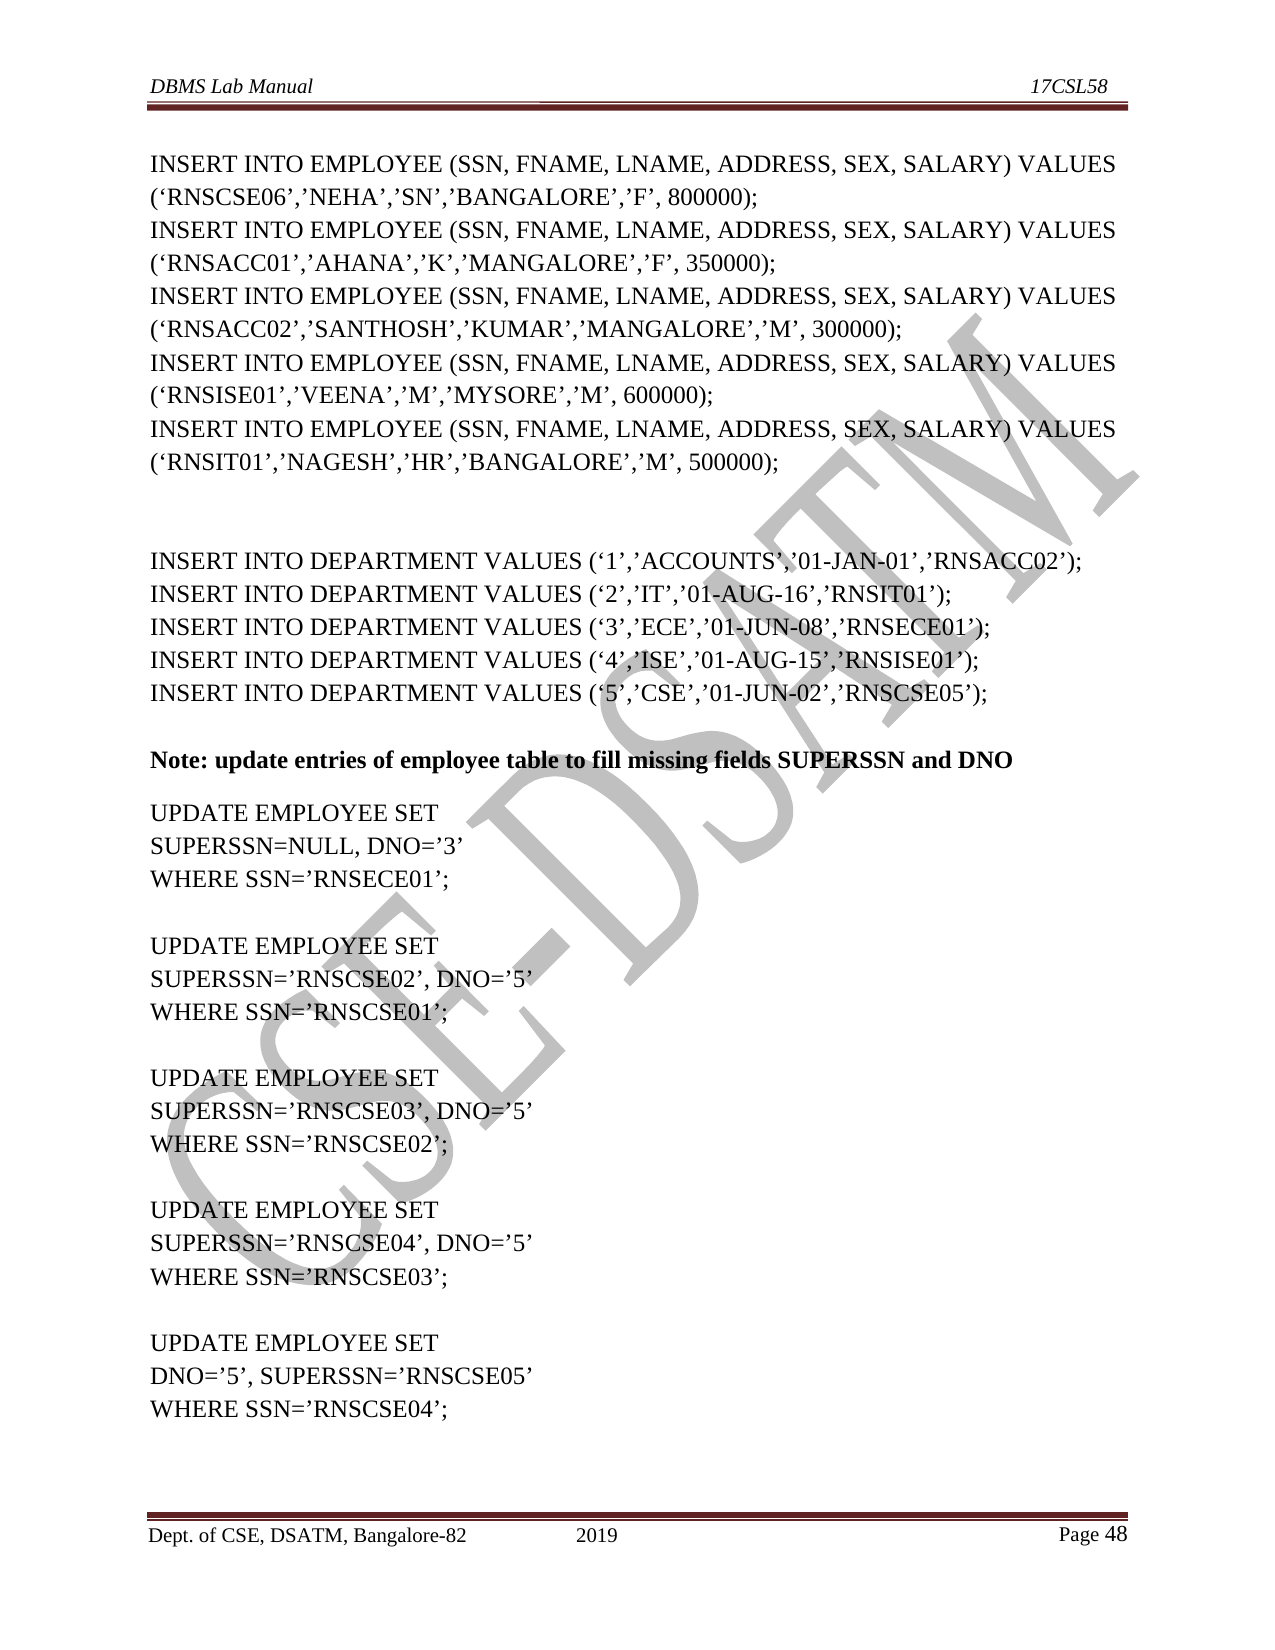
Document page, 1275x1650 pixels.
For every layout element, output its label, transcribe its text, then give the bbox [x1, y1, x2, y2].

text INSERT INTO EMPLOYEE (SSN, FNAME, LNAME, ADDRESS, SEX, SALARY) VALUES (‘RNSISE01’,’VEENA’,’M’,’MYSORE’,’M’, 600000); [150, 348, 1127, 409]
text UPDATE EMPLOYEE SET DNO=’5’, SUPERSSN=’RNSCSE05’ WHERE SSN=’RNSCSE04’; [150, 1328, 541, 1423]
text UPDATE EMPLOYEE SET SUPERSSN=’RNSCSE03’, DNO=’5’ WHERE SSN=’RNSCSE02’; [150, 1063, 536, 1158]
subtitle Note: update entries of employee table to fill missing fields SUPERSSN and DNO [150, 745, 1127, 773]
text UPDATE EMPLOYEE SET SUPERSSN=’RNSCSE04’, DNO=’5’ WHERE SSN=’RNSCSE03’; [150, 1196, 536, 1290]
text UPDATE EMPLOYEE SET SUPERSSN=’RNSCSE02’, DNO=’5’ WHERE SSN=’RNSCSE01’; [150, 931, 536, 1026]
text INSERT INTO EMPLOYEE (SSN, FNAME, LNAME, ADDRESS, SEX, SALARY) VALUES (‘RNSIT01’,’NAGESH’,’HR’,’BANGALORE’,’M’, 500000); [150, 414, 1127, 475]
text UPDATE EMPLOYEE SET SUPERSSN=NULL, DNO=’3’ WHERE SSN=’RNSECE01’; [150, 798, 478, 893]
text INSERT INTO EMPLOYEE (SSN, FNAME, LNAME, ADDRESS, SEX, SALARY) VALUES (‘RNSACC01’,’AHANA’,’K’,’MANGALORE’,’F’, 350000); [150, 215, 1127, 277]
text INSERT INTO EMPLOYEE (SSN, FNAME, LNAME, ADDRESS, SEX, SALARY) VALUES (‘RNSCSE06’,’NEHA’,’SN’,’BANGALORE’,’F’, 800000); [150, 149, 1119, 211]
text INSERT INTO DEPARTMENT VALUES (‘1’,’ACCOUNTS’,’01-JAN-01’,’RNSACC02’); INSERT INTO DEPARTMENT VALUES (‘2’,’IT’,’01-AUG-16’,’RNSIT01’); [150, 546, 1085, 608]
text INSERT INTO EMPLOYEE (SSN, FNAME, LNAME, ADDRESS, SEX, SALARY) VALUES (‘RNSACC02’,’SANTHOSH’,’KUMAR’,’MANGALORE’,’M’, 300000); [150, 281, 1127, 343]
text INSERT INTO DEPARTMENT VALUES (‘3’,’ECE’,’01-JUN-08’,’RNSECE01’); INSERT INTO DEPARTMENT VALUES (‘4’,’ISE’,’01-AUG-15’,’RNSISE01’); INSERT INTO DEPARTMENT VALUES (‘5’,’CSE’,’01-JUN-02’,’RNSCSE05’); [150, 612, 993, 707]
